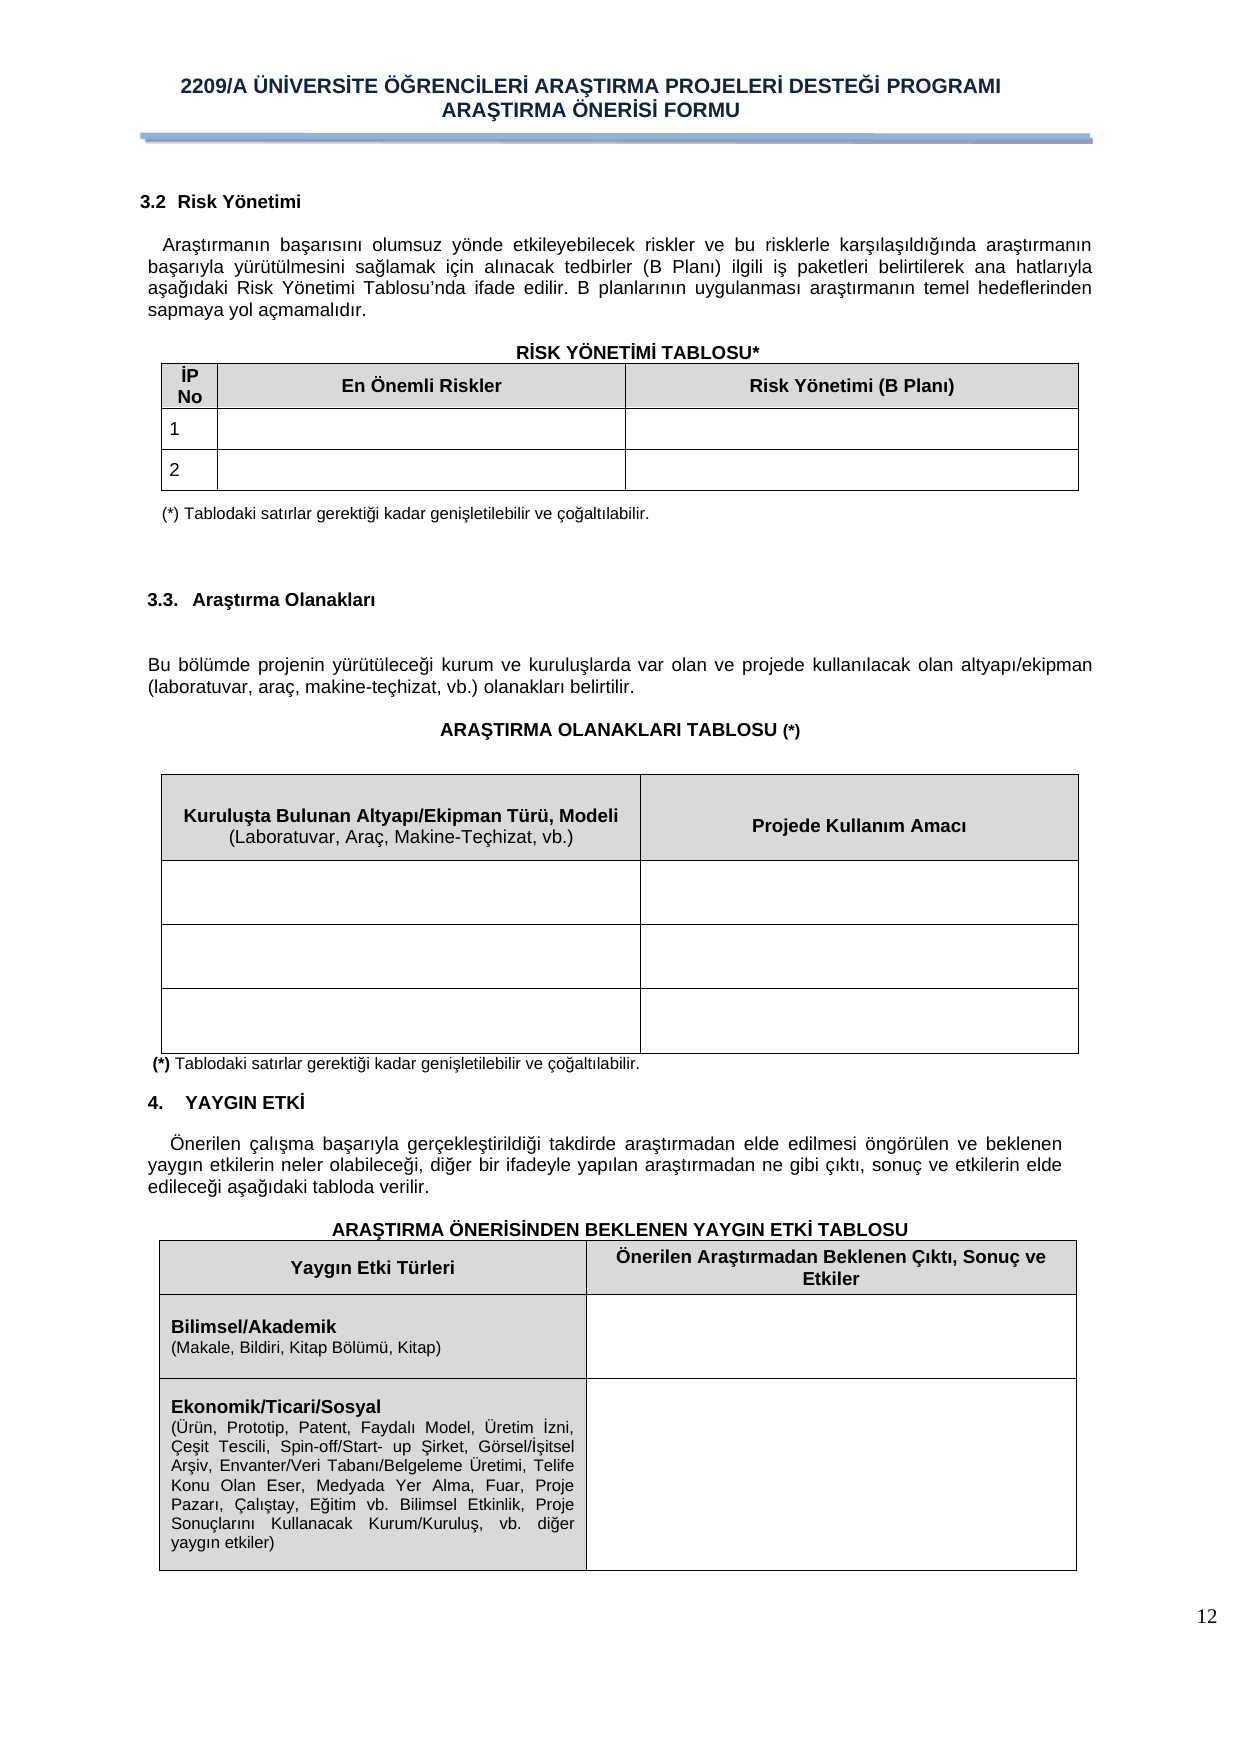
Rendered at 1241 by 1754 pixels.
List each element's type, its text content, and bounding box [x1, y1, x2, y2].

table_header En Önemli Riskler [218, 364, 625, 407]
text Bu bölümde projenin yürütüleceği kurum ve kuruluşlarda var olan ve projede kullanılacak olan altyapı/ekipman (laboratuvar, araç, makine-teçhizat, vb.) olanakları belirtilir. [148, 654, 1092, 697]
table_header İP No [162, 364, 217, 407]
table_cell [626, 450, 1078, 490]
table_header Önerilen Araştırmadan Beklenen Çıktı, Sonuç ve Etkiler [587, 1241, 1076, 1294]
table_cell [218, 409, 625, 449]
table_header Projede Kullanım Amacı [641, 775, 1078, 860]
list YAYGIN ETKİ [148, 1092, 1092, 1113]
table_cell 1 [162, 409, 217, 449]
text (*) Tablodaki satırlar gerektiği kadar genişletilebilir ve çoğaltılabilir. [148, 492, 1092, 523]
table_header Yaygın Etki Türleri [160, 1241, 586, 1294]
text Araştırmanın başarısını olumsuz yönde etkileyebilecek riskler ve bu risklerle karşılaşıldığında araştırmanın başarıyla yürütülmesini sağlamak için alınacak tedbirler (B Planı) ilgili iş paketleri belirtilerek ana hatlarıyla aşağıdaki Risk Yönetimi Tablosu’nda ifade edilir. B planlarının uygulanması araştırmanın temel hedeflerinden sapmaya yol açmamalıdır. [133, 234, 1092, 320]
table_header Kuruluşta Bulunan Altyapı/Ekipman Türü, Modeli (Laboratuvar, Araç, Makine-Teçhizat, vb.) [162, 775, 640, 860]
list Risk Yönetimi [140, 191, 1092, 212]
table_cell [218, 450, 625, 490]
text ARAŞTIRMA ÖNERİSİNDEN BEKLENEN YAYGIN ETKİ TABLOSU [148, 1219, 1092, 1240]
table_cell [641, 861, 1078, 924]
list Araştırma Olanakları [147, 579, 1092, 610]
table_cell [587, 1379, 1076, 1570]
text (*) Tablodaki satırlar gerektiği kadar genişletilebilir ve çoğaltılabilir. [148, 1053, 1092, 1073]
table_cell 2 [162, 450, 217, 490]
text ARAŞTIRMA OLANAKLARI TABLOSU (*) [148, 719, 1092, 740]
table_cell [641, 925, 1078, 988]
table_header Risk Yönetimi (B Planı) [626, 364, 1078, 407]
table_cell [162, 861, 640, 924]
table_cell [626, 409, 1078, 449]
table_cell [162, 925, 640, 988]
table_cell [587, 1295, 1076, 1378]
text Önerilen çalışma başarıyla gerçekleştirildiği takdirde araştırmadan elde edilmesi öngörülen ve beklenen yaygın etkilerin neler olabileceği, diğer bir ifadeyle yapılan araştırmadan ne gibi çıktı, sonuç ve etkilerin elde edileceği aşağıdaki tabloda verilir. [118, 1132, 1064, 1197]
table_cell Bilimsel/Akademik (Makale, Bildiri, Kitap Bölümü, Kitap) [160, 1295, 586, 1378]
text RİSK YÖNETİMİ TABLOSU* [230, 342, 1092, 363]
table_cell [162, 989, 640, 1052]
table_cell [641, 989, 1078, 1052]
